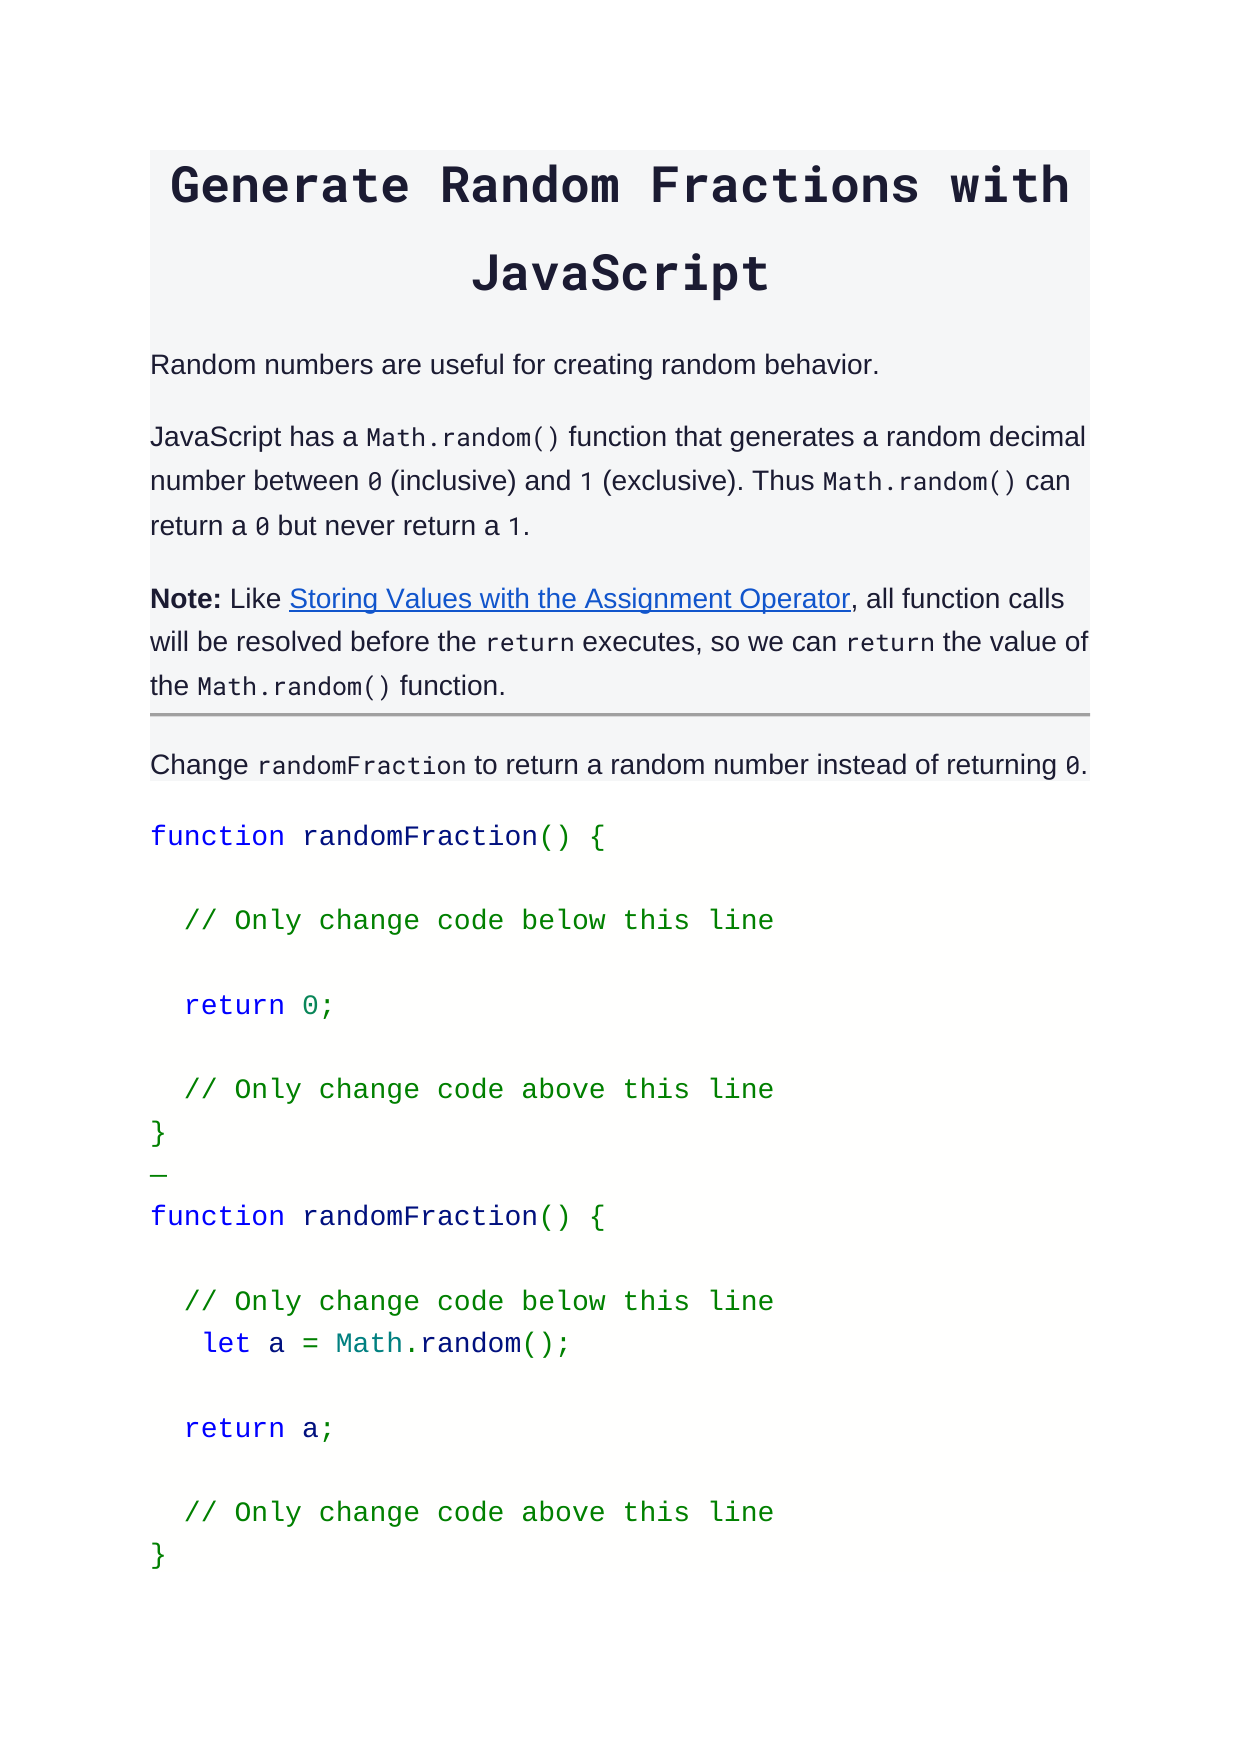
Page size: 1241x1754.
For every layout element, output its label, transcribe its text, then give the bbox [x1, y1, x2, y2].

text // Only change code above this line [150, 1498, 1090, 1530]
text } [150, 1541, 1090, 1572]
text — [150, 1160, 1090, 1192]
text return 0; [150, 991, 1090, 1023]
text Random numbers are useful for creating random behavior. [150, 348, 1090, 381]
text } [150, 1118, 1090, 1149]
text function randomFraction() { [150, 1202, 1090, 1234]
text // Only change code below this line [150, 906, 1090, 938]
text JavaScript has a Math.random() function that generates a random decimal number between 0 (inclusive) and 1 (exclusive). Thus Math.random() can return a 0 but never return a 1. [150, 420, 1090, 542]
text let a = Math.random(); [150, 1329, 1090, 1361]
text Note: Like Storing Values with the Assignment Operator, all function calls will be resolved before the return executes, so we can return the value of the Math.random() function. [150, 582, 1090, 702]
text // Only change code above this line [150, 1075, 1090, 1107]
text Change randomFraction to return a random number instead of returning 0. [150, 748, 1090, 781]
text // Only change code below this line [150, 1287, 1090, 1319]
text function randomFraction() { [150, 822, 1090, 853]
text return a; [150, 1414, 1090, 1446]
text Generate Random Fractions with JavaScript [150, 150, 1090, 303]
